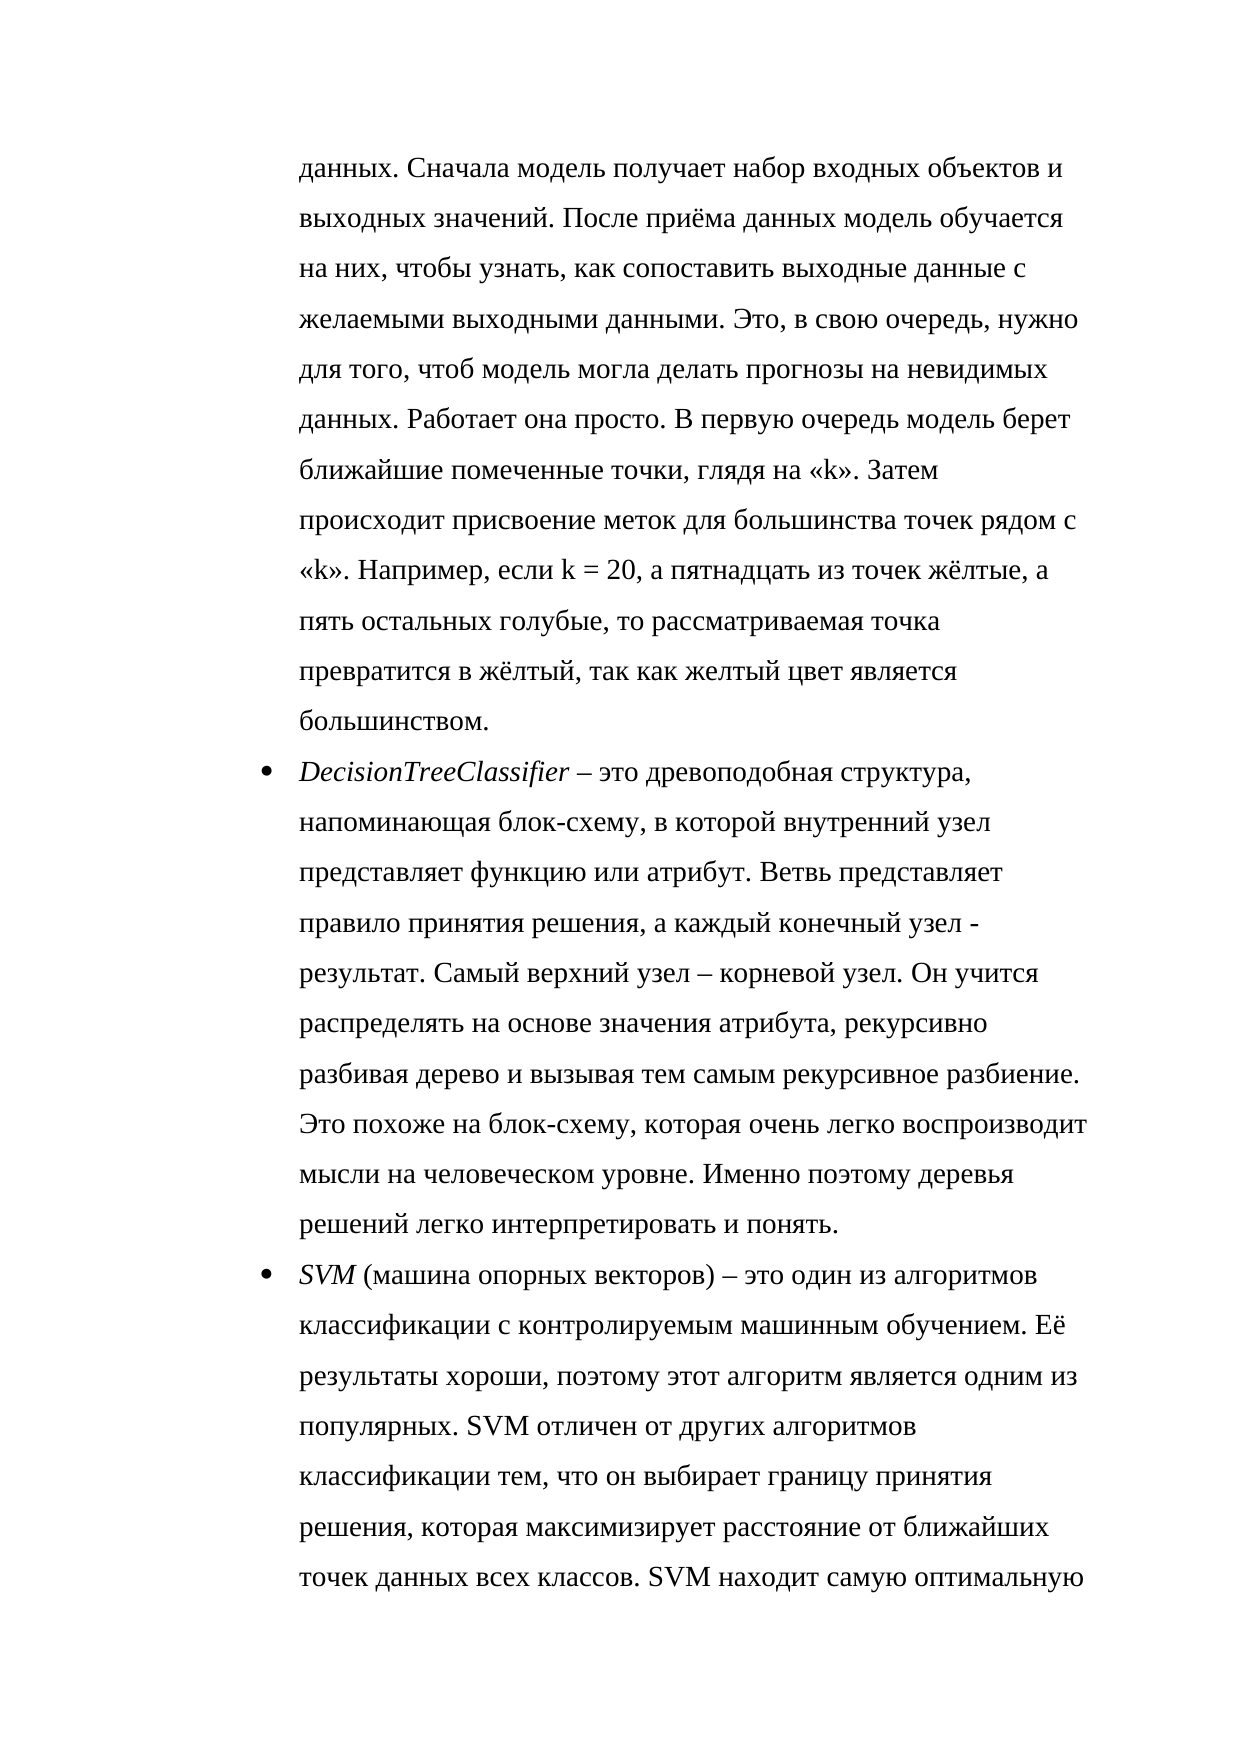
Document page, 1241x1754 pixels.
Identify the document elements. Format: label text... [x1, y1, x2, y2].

list DecisionTreeClassifier – это древоподобная структура, напоминающая блок-схему, в которой внутренний узел представляет функцию или атрибут. Ветвь представляет правило принятия решения, а каждый конечный узел - результат. Самый верхний узел – корневой узел. Он учится распределять на основе значения атрибута, рекурсивно разбивая дерево и вызывая тем самым рекурсивное разбиение. Это похоже на блок-схему, которая очень легко воспроизводит мысли на человеческом уровне. Именно поэтому деревья решений легко интерпретировать и понять. [262, 754, 1090, 1240]
